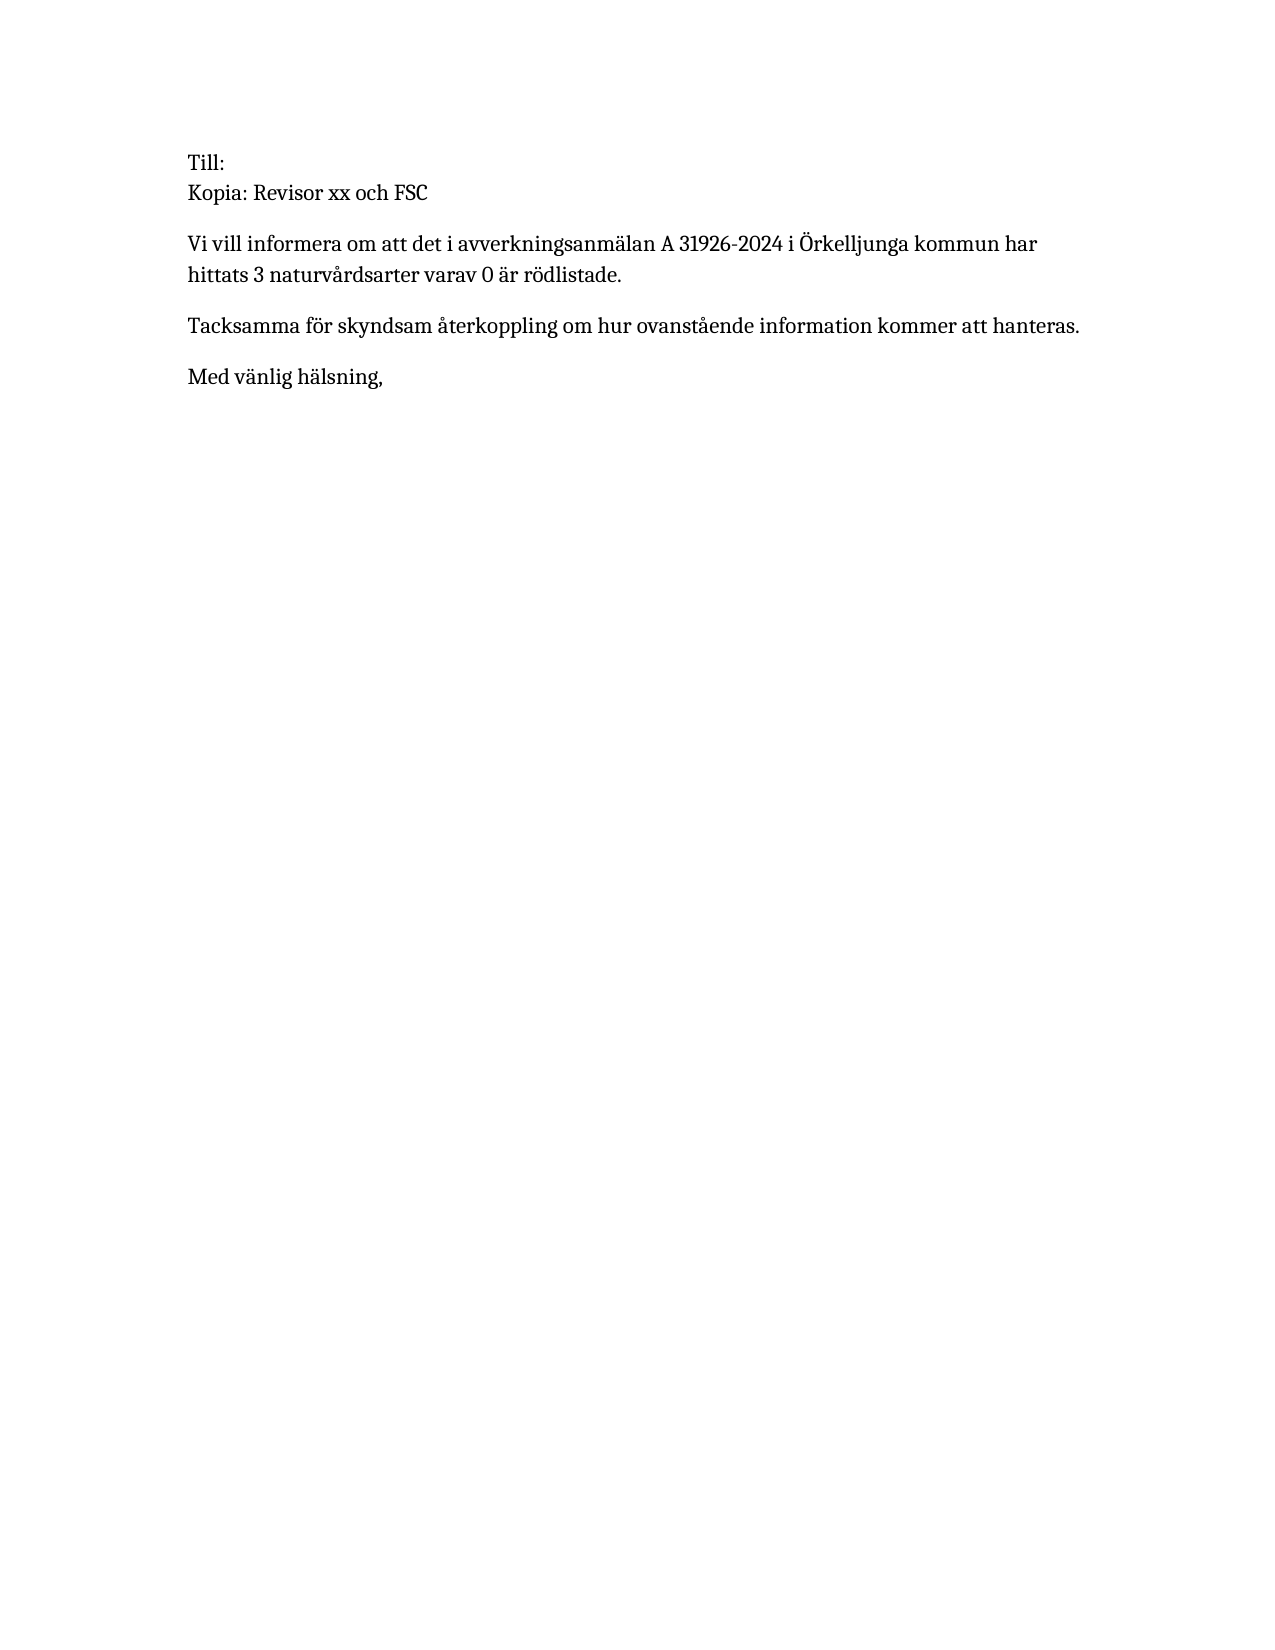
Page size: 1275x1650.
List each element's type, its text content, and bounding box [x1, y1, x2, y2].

text Med vänlig hälsning, [187, 363, 1087, 420]
text Vi vill informera om att det i avverkningsanmälan A 31926-2024 i Örkelljunga kommun har hittats 3 naturvårdsarter varav 0 är rödlistade. [187, 231, 1087, 288]
text Till: Kopia: Revisor xx och FSC [187, 150, 1087, 207]
text Tacksamma för skyndsam återkoppling om hur ovanstående information kommer att hanteras. [187, 312, 1087, 339]
